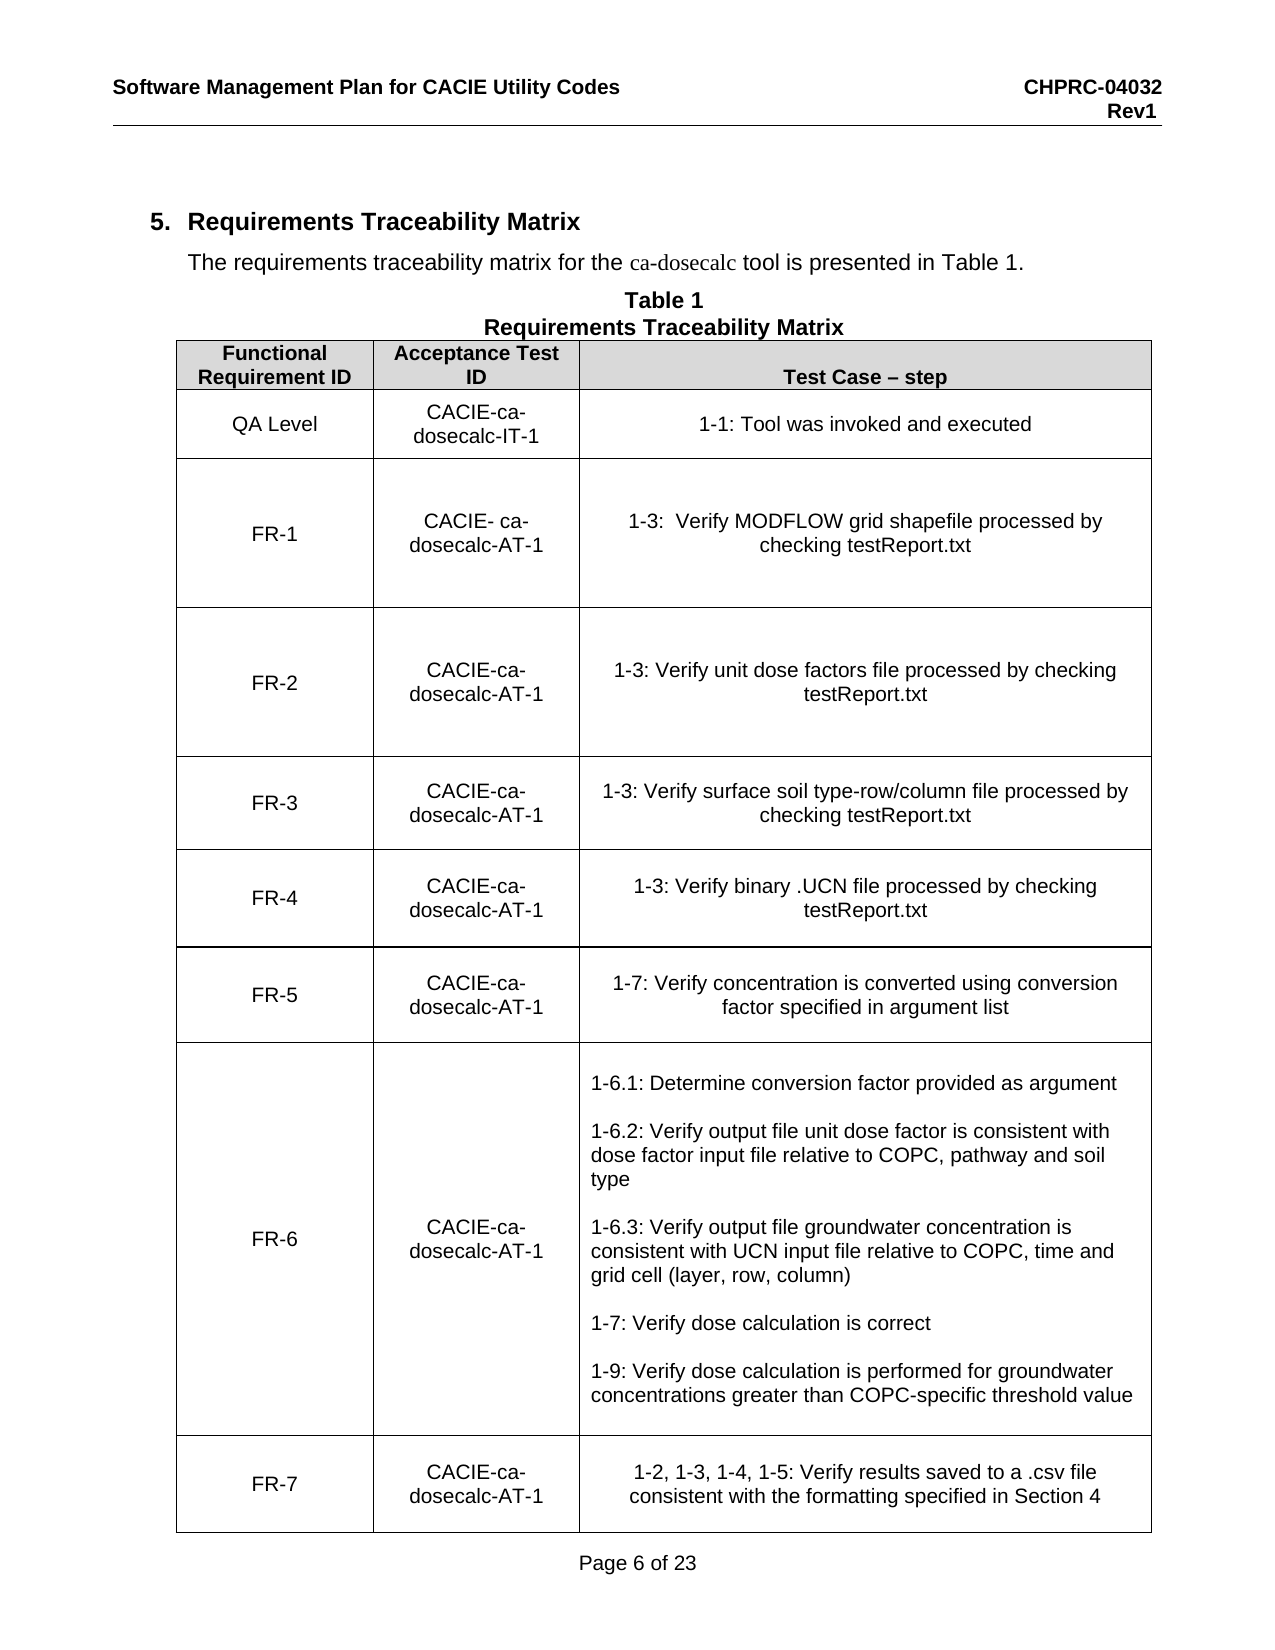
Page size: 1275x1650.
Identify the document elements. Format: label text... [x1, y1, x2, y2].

table_cell 1-6.1: Determine conversion factor provided as argument 1-6.2: Verify output file unit dose factor is consistent with dose factor input file relative to COPC, pathway and soil type 1-6.3: Verify output file groundwater concentration is consistent with UCN input file relative to COPC, time and grid cell (layer, row, column) 1-7: Verify dose calculation is correct 1-9: Verify dose calculation is performed for groundwater concentrations greater than COPC-specific threshold value [580, 1043, 1151, 1434]
table_cell 1-2, 1-3, 1-4, 1-5: Verify results saved to a .csv file consistent with the formatting specified in Section 4 [580, 1436, 1151, 1532]
table_cell CACIE-ca-dosecalc-AT-1 [374, 757, 579, 849]
table_cell Test Case – step [580, 341, 1151, 389]
table_cell FR-7 [177, 1436, 373, 1532]
table_cell FR-2 [177, 608, 373, 756]
table_cell CACIE- ca-dosecalc-AT-1 [374, 459, 579, 607]
table_cell CACIE-ca-dosecalc-IT-1 [374, 390, 579, 458]
table_cell CACIE-ca-dosecalc-AT-1 [374, 1436, 579, 1532]
table_cell Functional Requirement ID [177, 341, 373, 389]
table_cell FR-5 [177, 948, 373, 1042]
table_cell FR-1 [177, 459, 373, 607]
table_cell CACIE-ca-dosecalc-AT-1 [374, 948, 579, 1042]
table_cell FR-4 [177, 850, 373, 946]
table_cell 1-3: Verify unit dose factors file processed by checking testReport.txt [580, 608, 1151, 756]
subtitle Requirements Traceability Matrix [150, 207, 1162, 236]
table_cell 1-1: Tool was invoked and executed [580, 390, 1151, 458]
table_cell FR-6 [177, 1043, 373, 1434]
text The requirements traceability matrix for the tool is presented in Table 1. [187, 248, 1162, 275]
table_cell 1-3: Verify MODFLOW grid shapefile processed by checking testReport.txt [580, 459, 1151, 607]
table_cell CACIE-ca-dosecalc-AT-1 [374, 850, 579, 946]
table_cell FR-3 [177, 757, 373, 849]
table_cell 1-3: Verify binary .UCN file processed by checking testReport.txt [580, 850, 1151, 946]
table_cell 1-3: Verify surface soil type-row/column file processed by checking testReport.txt [580, 757, 1151, 849]
table_cell Acceptance Test ID [374, 341, 579, 389]
table_cell CACIE-ca-dosecalc-AT-1 [374, 608, 579, 756]
table_cell QA Level [177, 390, 373, 458]
table_cell 1-7: Verify concentration is converted using conversion factor specified in argument list [580, 948, 1151, 1042]
table_header Table Requirements Traceability Matrix [176, 288, 1151, 340]
table_cell CACIE-ca-dosecalc-AT-1 [374, 1043, 579, 1434]
